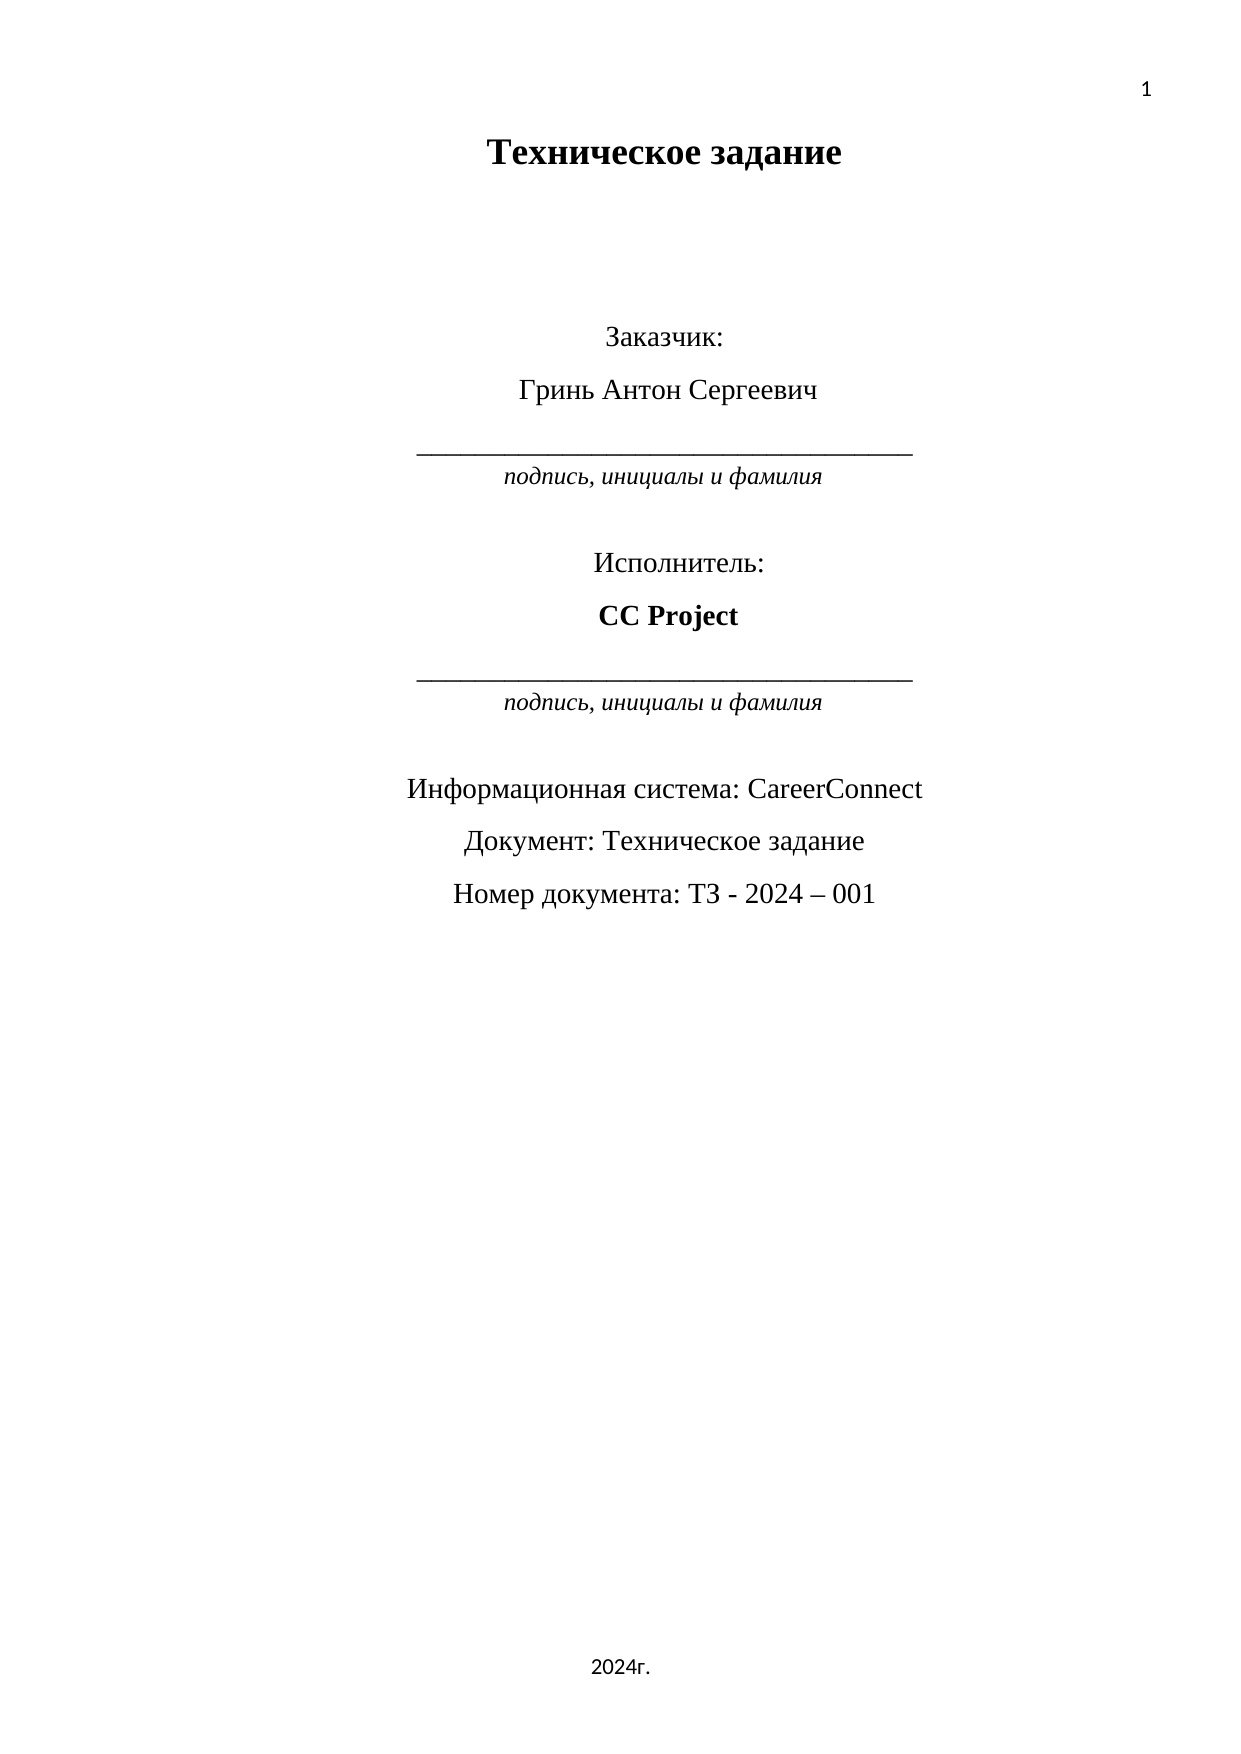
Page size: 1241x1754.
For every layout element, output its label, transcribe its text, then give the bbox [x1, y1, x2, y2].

text подпись, инициалы и фамилия [177, 687, 1152, 716]
text CC Project [177, 598, 1152, 631]
text Техническое задание [177, 130, 1152, 173]
text __________________________________ [177, 651, 1152, 684]
text Информационная система: CareerConnect [177, 771, 1152, 804]
text __________________________________ [177, 425, 1152, 459]
text Исполнитель: [177, 545, 1152, 579]
text подпись, инициалы и фамилия [177, 461, 1152, 490]
text Номер документа: ТЗ - 2024 – 001 [177, 876, 1152, 910]
text Документ: Техническое задание [177, 823, 1152, 857]
text Гринь Антон Сергеевич [177, 372, 1152, 406]
text Заказчик: [177, 319, 1152, 353]
